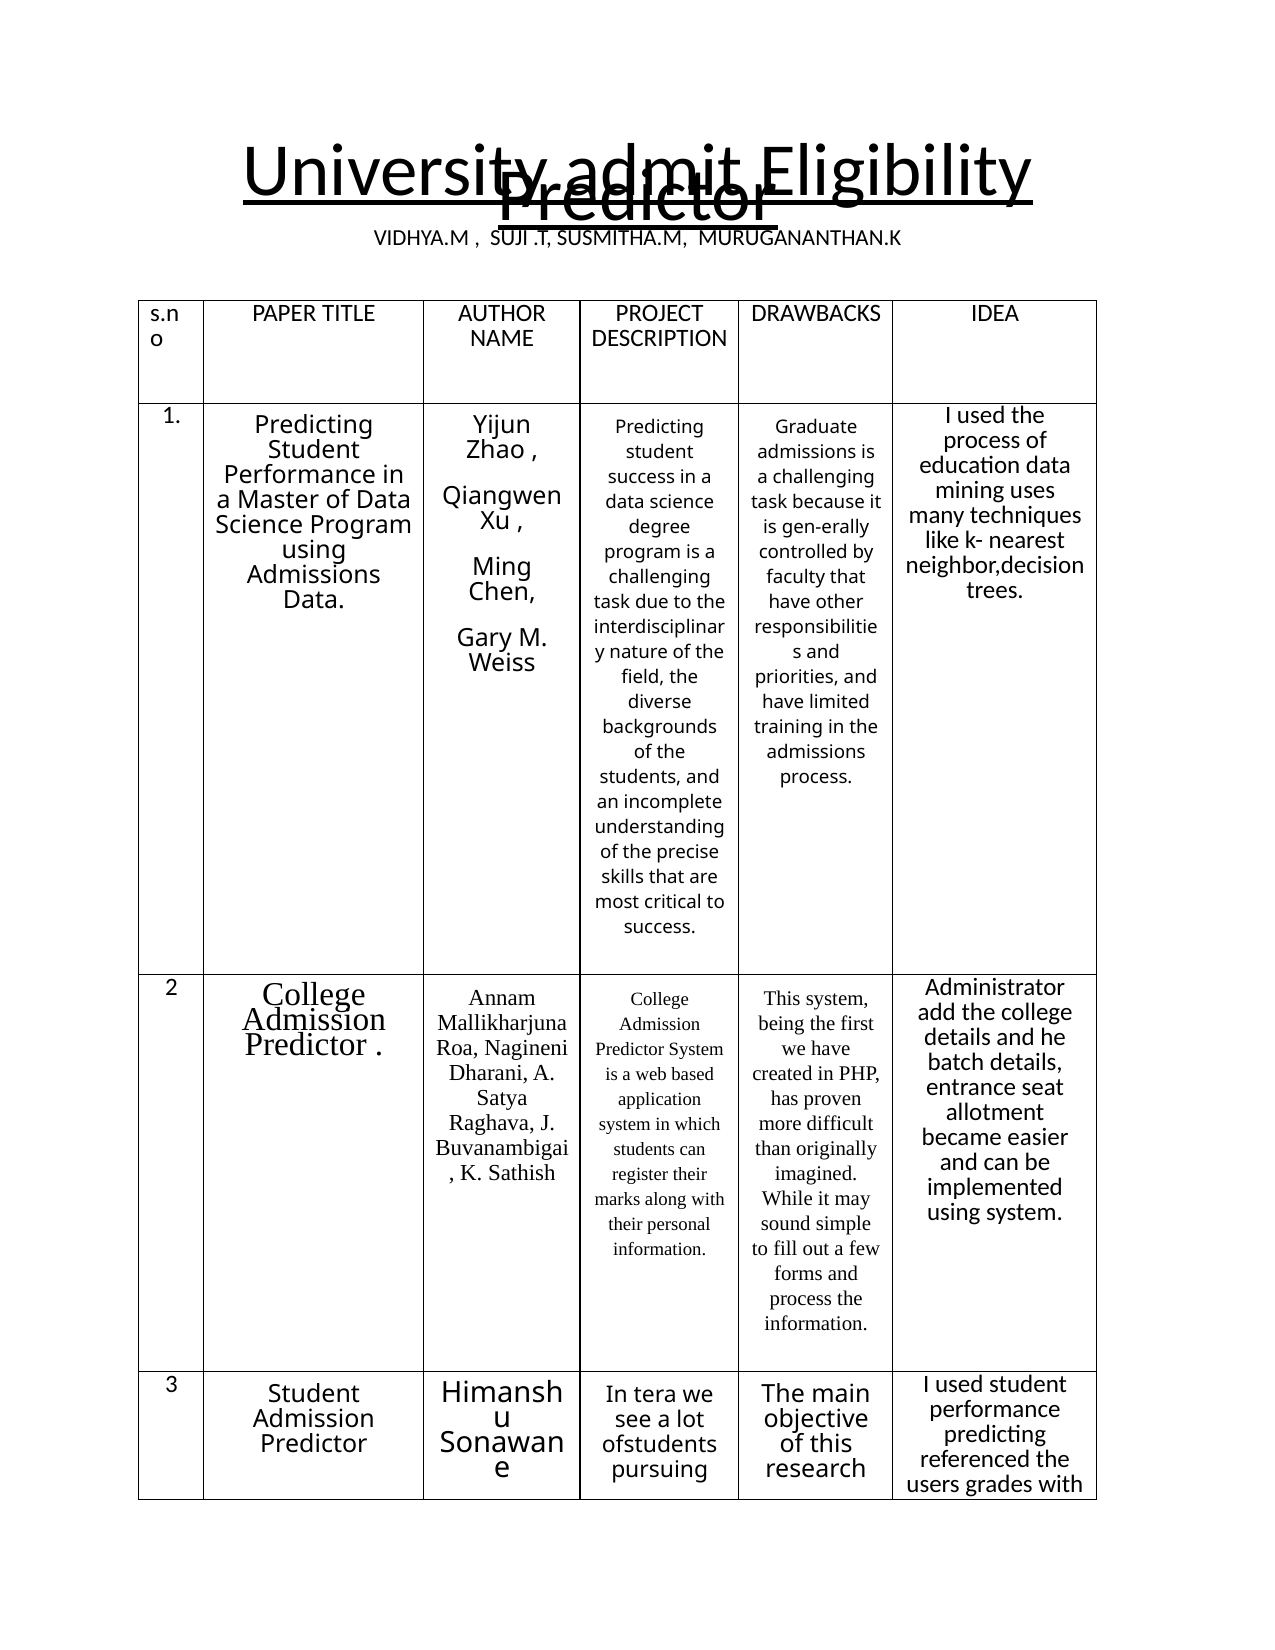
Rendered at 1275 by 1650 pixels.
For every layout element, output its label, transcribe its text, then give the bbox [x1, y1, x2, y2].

table_cell 1. [139, 404, 203, 974]
table_cell Predicting student success in a data science degree program is a challenging task due to the interdisciplinary nature of the field, the diverse backgrounds of the students, and an incomplete understanding of the precise skills that are most critical to success. [581, 404, 738, 974]
table_header IDEA [893, 301, 1096, 402]
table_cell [581, 1372, 738, 1499]
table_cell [893, 1372, 1096, 1499]
table_header PAPER TITLE [204, 301, 423, 402]
table_cell This system, being the first we have created in PHP, has proven more difficult than originally imagined. While it may sound simple to fill out a few forms and process the information. [739, 975, 892, 1371]
table_cell College Admission Predictor . [204, 975, 423, 1371]
table_cell 3 [139, 1372, 203, 1499]
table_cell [739, 1372, 892, 1499]
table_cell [204, 1372, 423, 1499]
text University admit Eligibility Predictor [150, 175, 1125, 225]
table_cell Himanshu Sonawane [424, 1372, 579, 1499]
table_header AUTHOR NAME [424, 301, 579, 402]
table_cell Graduate admissions is a challenging task because it is gen-erally controlled by faculty that have other responsibilities and priorities, and have limited training in the admissions process. [739, 404, 892, 974]
table_cell College Admission Predictor System is a web based application system in which students can register their marks along with their personal information. [581, 975, 738, 1371]
table_cell Yijun Zhao , Qiangwen Xu , Ming Chen, Gary M. Weiss [424, 404, 579, 974]
table_header s.no [139, 301, 203, 402]
table_header PROJECT DESCRIPTION [581, 301, 738, 402]
table_cell Administrator add the college details and he batch details, entrance seat allotment became easier and can be implemented using system. [893, 975, 1096, 1371]
text VIDHYA.M , SUJI .T, SUSMITHA.M, MURUGANANTHAN.K [150, 225, 1125, 250]
table_cell Annam Mallikharjuna Roa, Nagineni Dharani, A. Satya Raghava, J. Buvanambigai , K. Sathish [424, 975, 579, 1371]
table_cell I used the process of education data mining uses many techniques like k- nearest neighbor,decision trees. [893, 404, 1096, 974]
table_cell Predicting Student Performance in a Master of Data Science Program using Admissions Data. [204, 404, 423, 974]
table_cell 2 [139, 975, 203, 1371]
table_header DRAWBACKS [739, 301, 892, 402]
